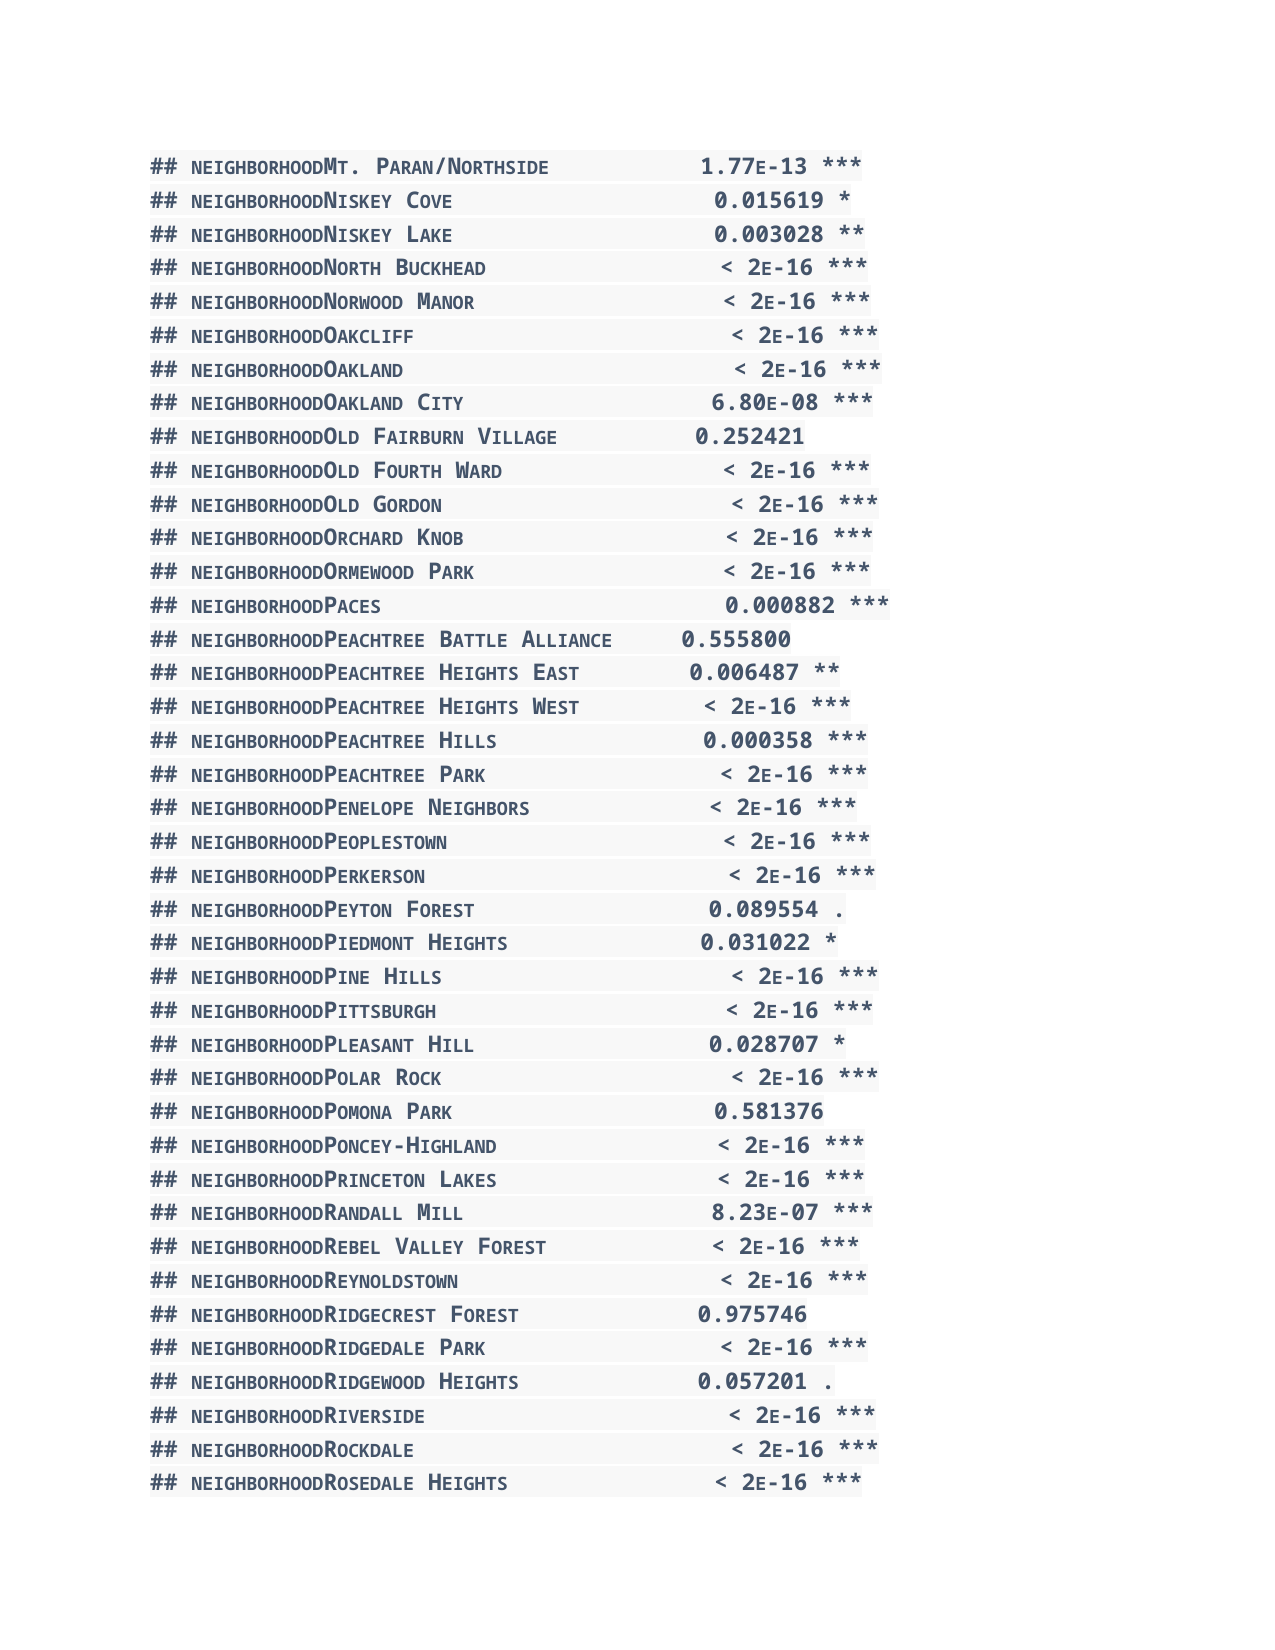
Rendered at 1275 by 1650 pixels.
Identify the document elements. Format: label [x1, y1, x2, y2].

text [150, 150, 1125, 1497]
